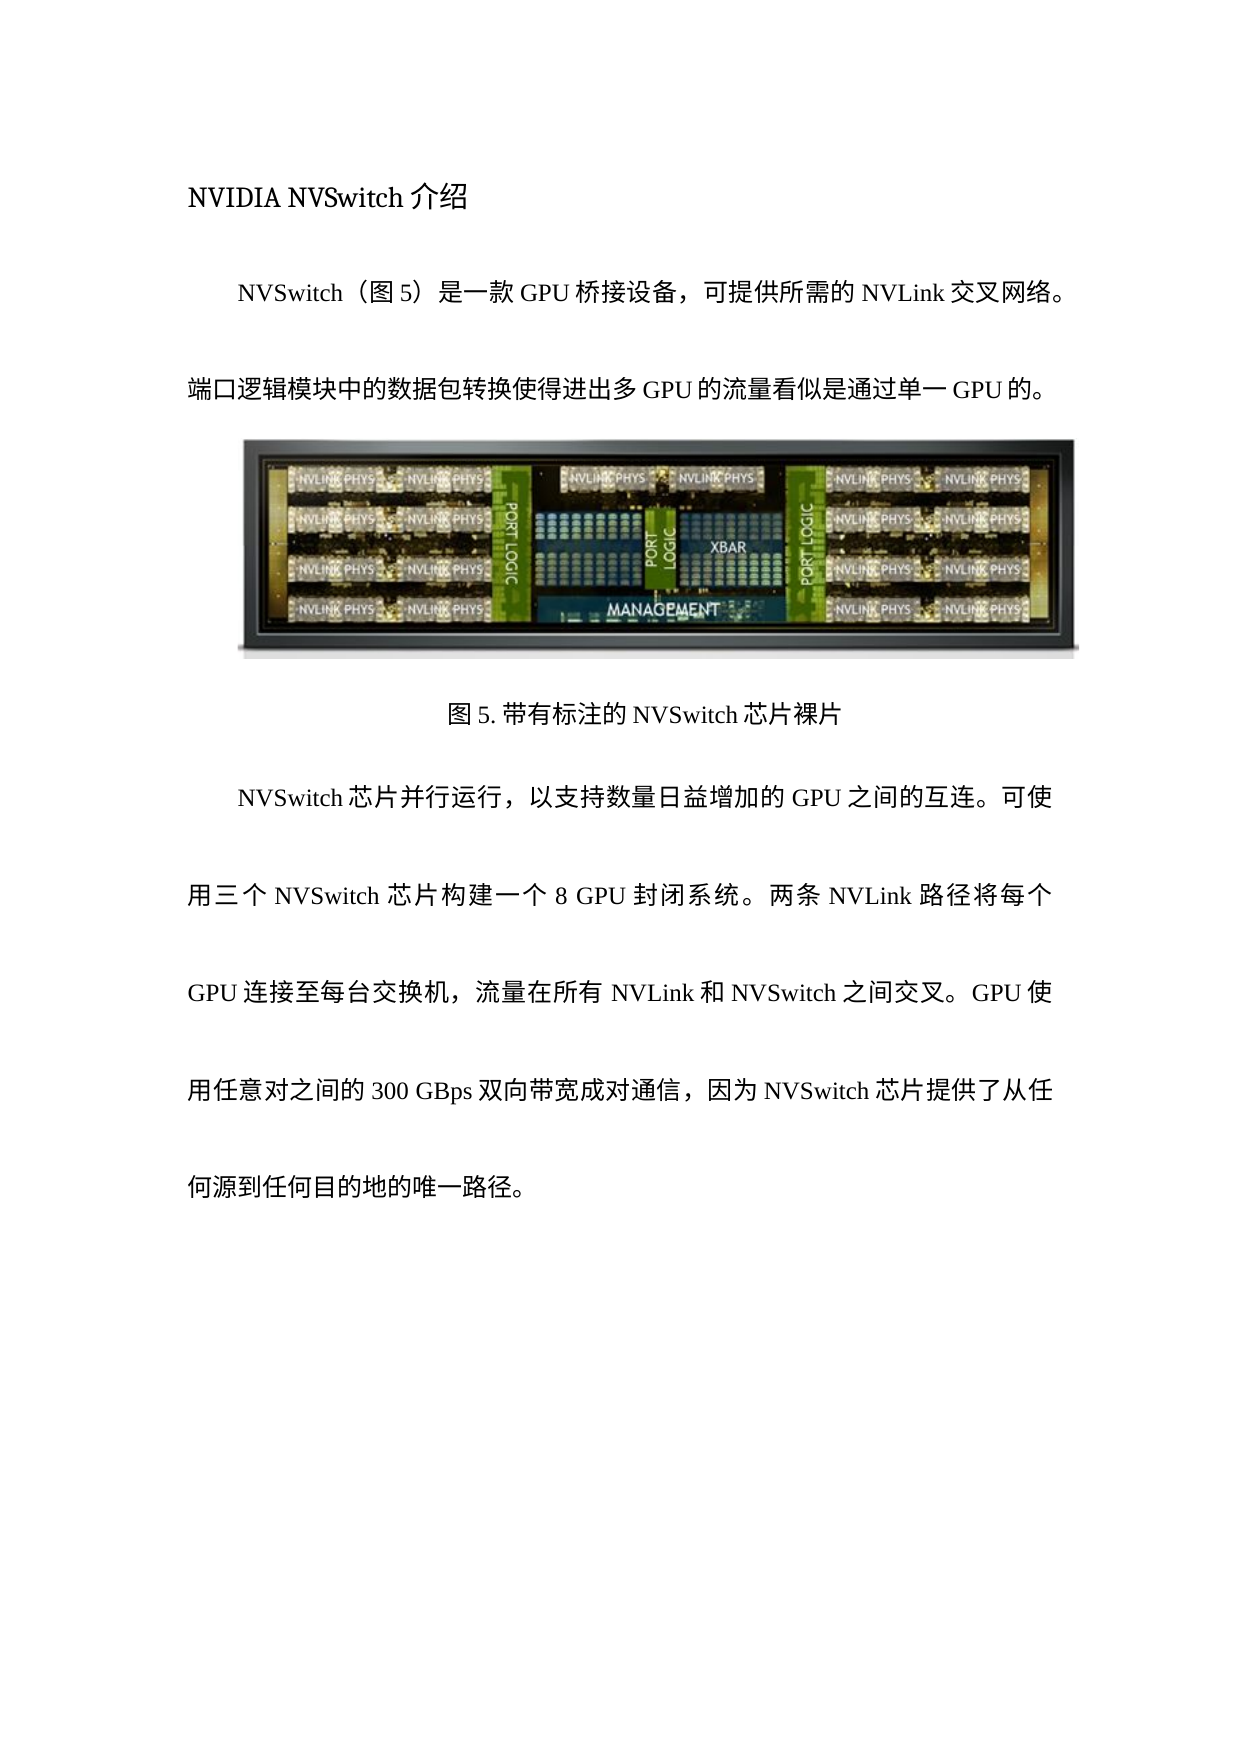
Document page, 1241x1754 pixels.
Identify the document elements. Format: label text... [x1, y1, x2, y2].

text NVSwitch芯片并行运行，以支持数量日益增加的GPU之间的互连。可使用三个NVSwitch芯片构建一个8 GPU封闭系统。两条NVLink路径将每个GPU连接至每台交换机，流量在所有NVLink和NVSwitch之间交叉。GPU使用任意对之间的300 GBps双向带宽成对通信，因为NVSwitch芯片提供了从任何源到任何目的地的唯一路径。 [187, 763, 1053, 1218]
text 图5. 带有标注的NVSwitch芯片裸片 [187, 680, 1053, 745]
subtitle NVIDIA NVSwitch介绍 [187, 162, 1053, 227]
picture [237, 438, 1080, 659]
text NVSwitch（图5）是一款GPU桥接设备，可提供所需的NVLink交叉网络。端口逻辑模块中的数据包转换使得进出多GPU的流量看似是通过单一GPU的。 [187, 258, 1053, 420]
